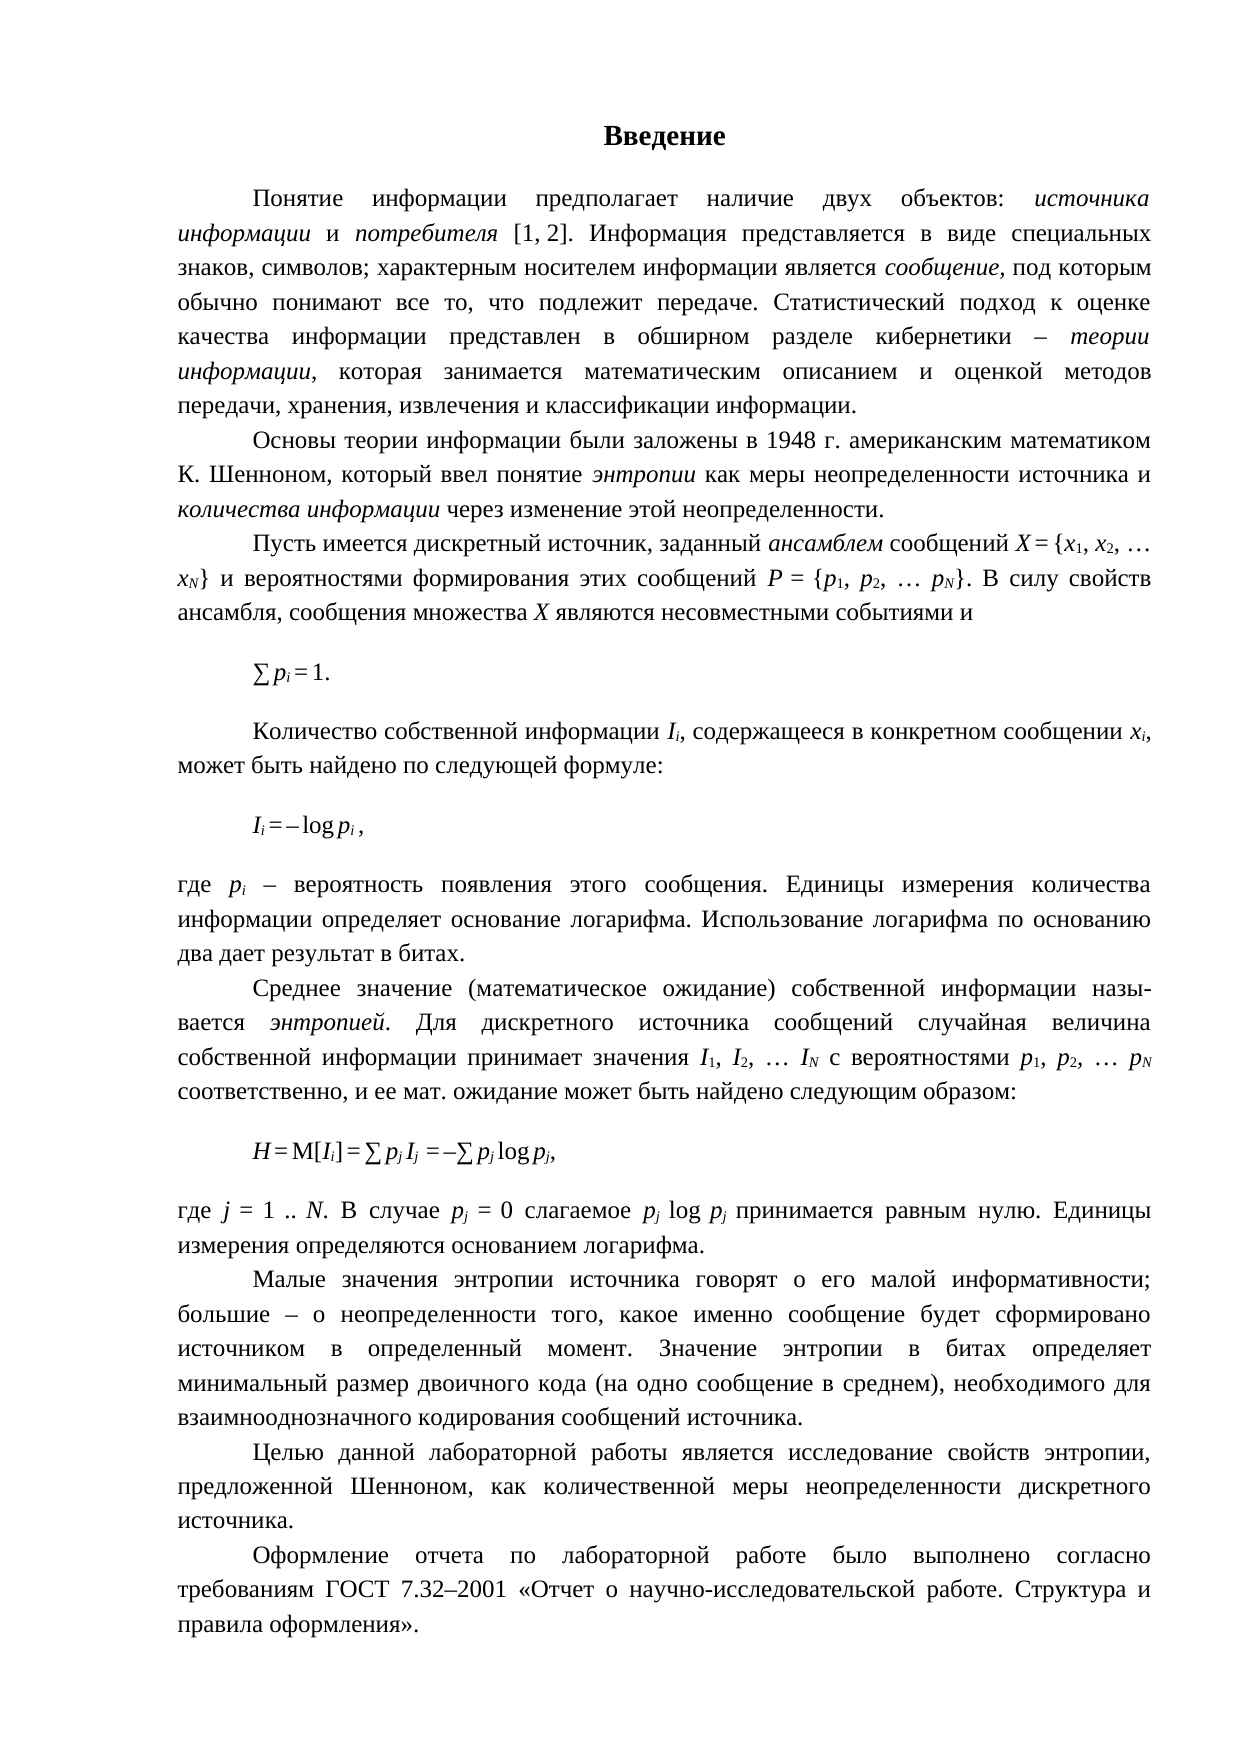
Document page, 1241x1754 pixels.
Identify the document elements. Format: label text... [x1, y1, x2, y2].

text Количество собственной информации Ii, содержащееся в конкретном сообщении xi, может быть найдено по следующей формуле: [177, 716, 1152, 779]
text Оформление отчета по лабораторной работе было выполнено согласно требованиям ГОСТ 7.32–2001 «Отчет о научно-исследовательской работе. Структура и правила оформления». [177, 1540, 1152, 1638]
text где pi – вероятность появления этого сообщения. Единицы измерения количества информации определяет основание логарифма. Использование логарифма по основанию два дает результат в битах. [177, 869, 1152, 967]
text Среднее значение (математическое ожидание) собственной информации называется энтропией. Для дискретного источника сообщений случайная величина собственной информации принимает значения I1, I2, … IN c вероятностями p1, p2, … pN соответственно, и ее мат. ожидание может быть найдено следующим образом: [177, 973, 1152, 1105]
text Основы теории информации были заложены в 1948 г. американским математиком К. Шенноном, который ввел понятие энтропии как меры неопределенности источника и количества информации через изменение этой неопределенности. [177, 425, 1152, 522]
text где j = 1 .. N. В случае pj = 0 слагаемое pj log pj принимается равным нулю. Единицы измерения определяются основанием логарифма. [177, 1195, 1152, 1258]
text Целью данной лабораторной работы является исследование свойств энтропии, предложенной Шенноном, как количественной меры неопределенности дискретного источника. [177, 1437, 1152, 1534]
text Ii = – log pi , (2) [177, 810, 1152, 839]
text Пусть имеется дискретный источник, заданный ансамблем сообщений X = {x1, x2, … xN} и вероятностями формирования этих сообщений P = {p1, p2, … pN}. В силу свойств ансамбля, сообщения множества X являются несовместными событиями и [177, 528, 1152, 626]
text Введение [177, 118, 1152, 152]
text Понятие информации предполагает наличие двух объектов: источника информации и потребителя [1, 2]. Информация представляется в виде специальных знаков, символов; характерным носителем информации является сообщение, под которым обычно понимают все то, что подлежит передаче. Статистический подход к оценке качества информации представлен в обширном разделе кибернетики – теории информации, которая занимается математическим описанием и оценкой методов передачи, хранения, извлечения и классификации информации. [177, 183, 1152, 419]
text ∑ pi = 1. (1) [177, 657, 1152, 685]
text Малые значения энтропии источника говорят о его малой информативности; большие – о неопределенности того, какое именно сообщение будет сформировано источником в определенный момент. Значение энтропии в битах определяет минимальный размер двоичного кода (на одно сообщение в среднем), необходимого для взаимнооднозначного кодирования сообщений источника. [177, 1264, 1152, 1431]
text H = M[Ii] = ∑ pj Ij = –∑ pj log pj, (3) [177, 1136, 1152, 1164]
